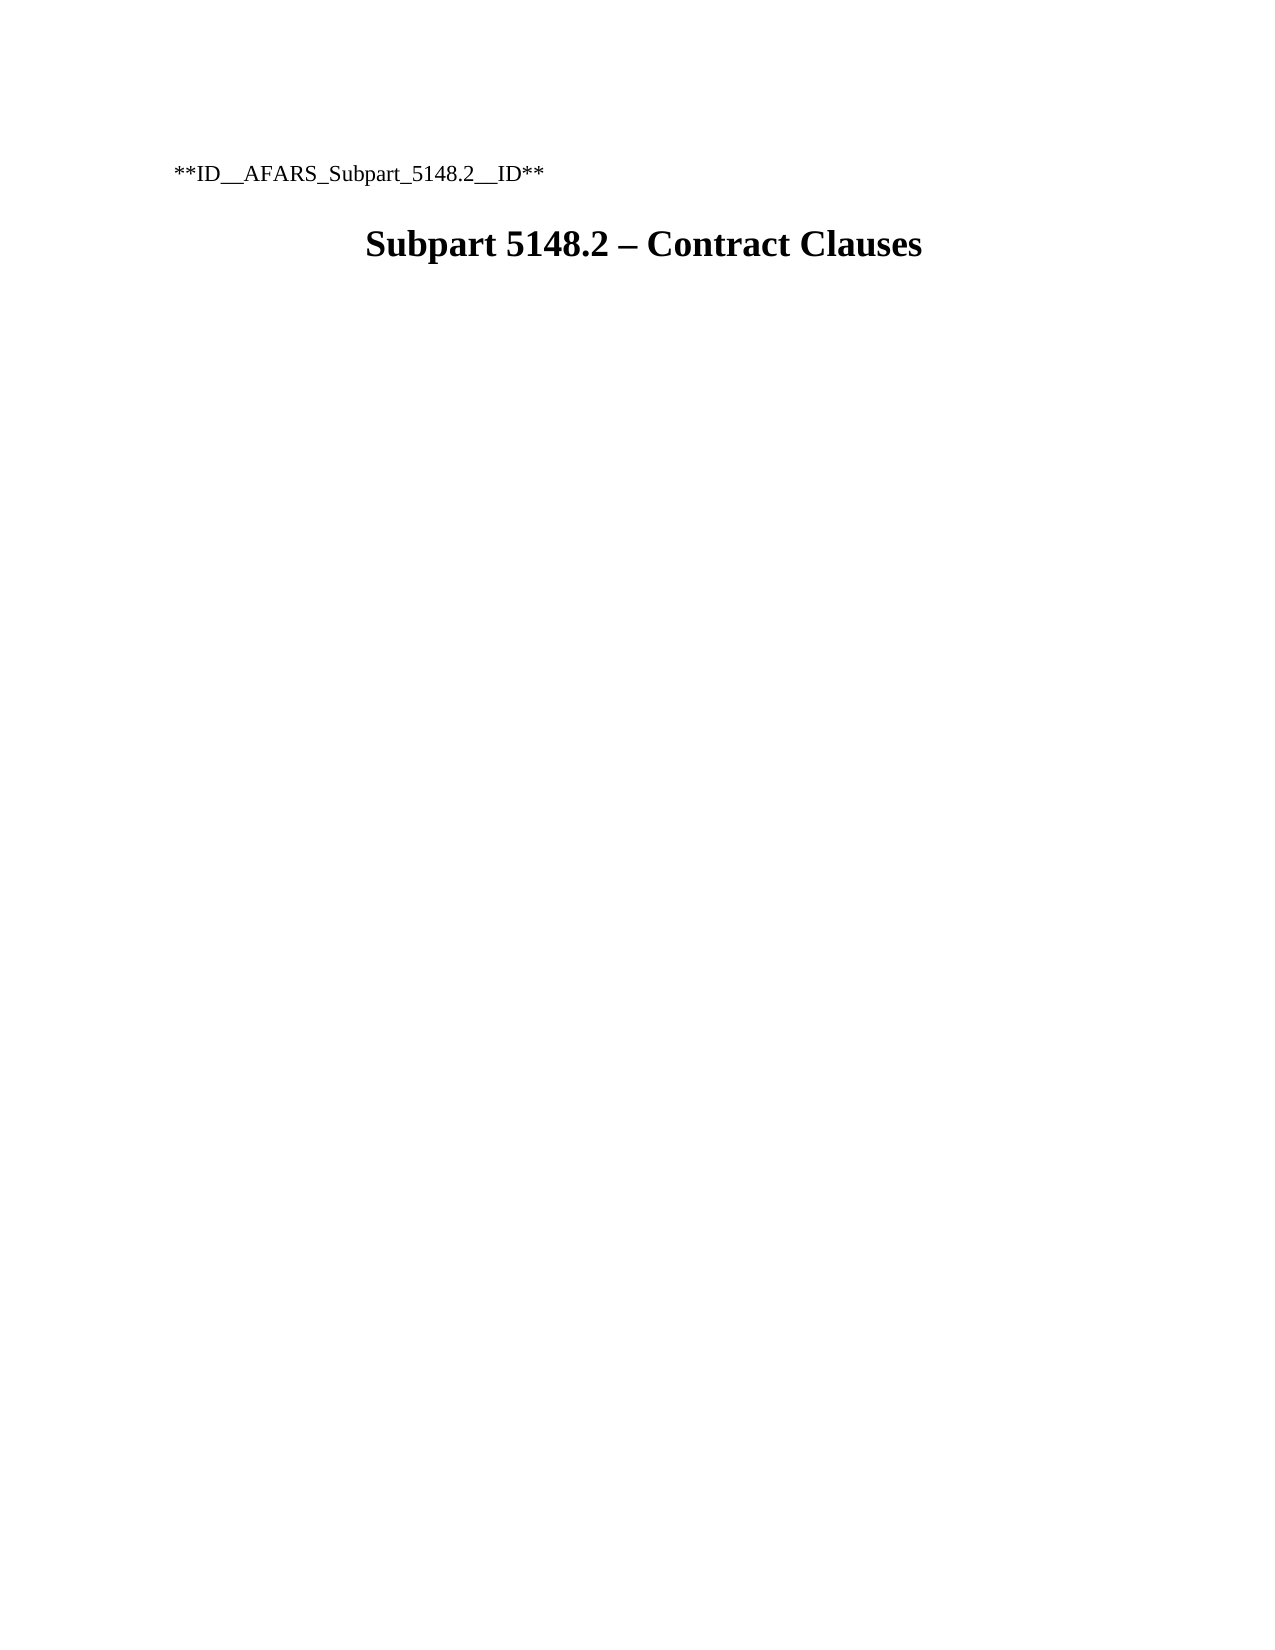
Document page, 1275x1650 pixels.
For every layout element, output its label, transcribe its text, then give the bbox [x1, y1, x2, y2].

subtitle Subpart 5148.2 – Contract Clauses [162, 222, 1125, 265]
text **ID__AFARS_Subpart_5148.2__ID** [163, 150, 1135, 197]
